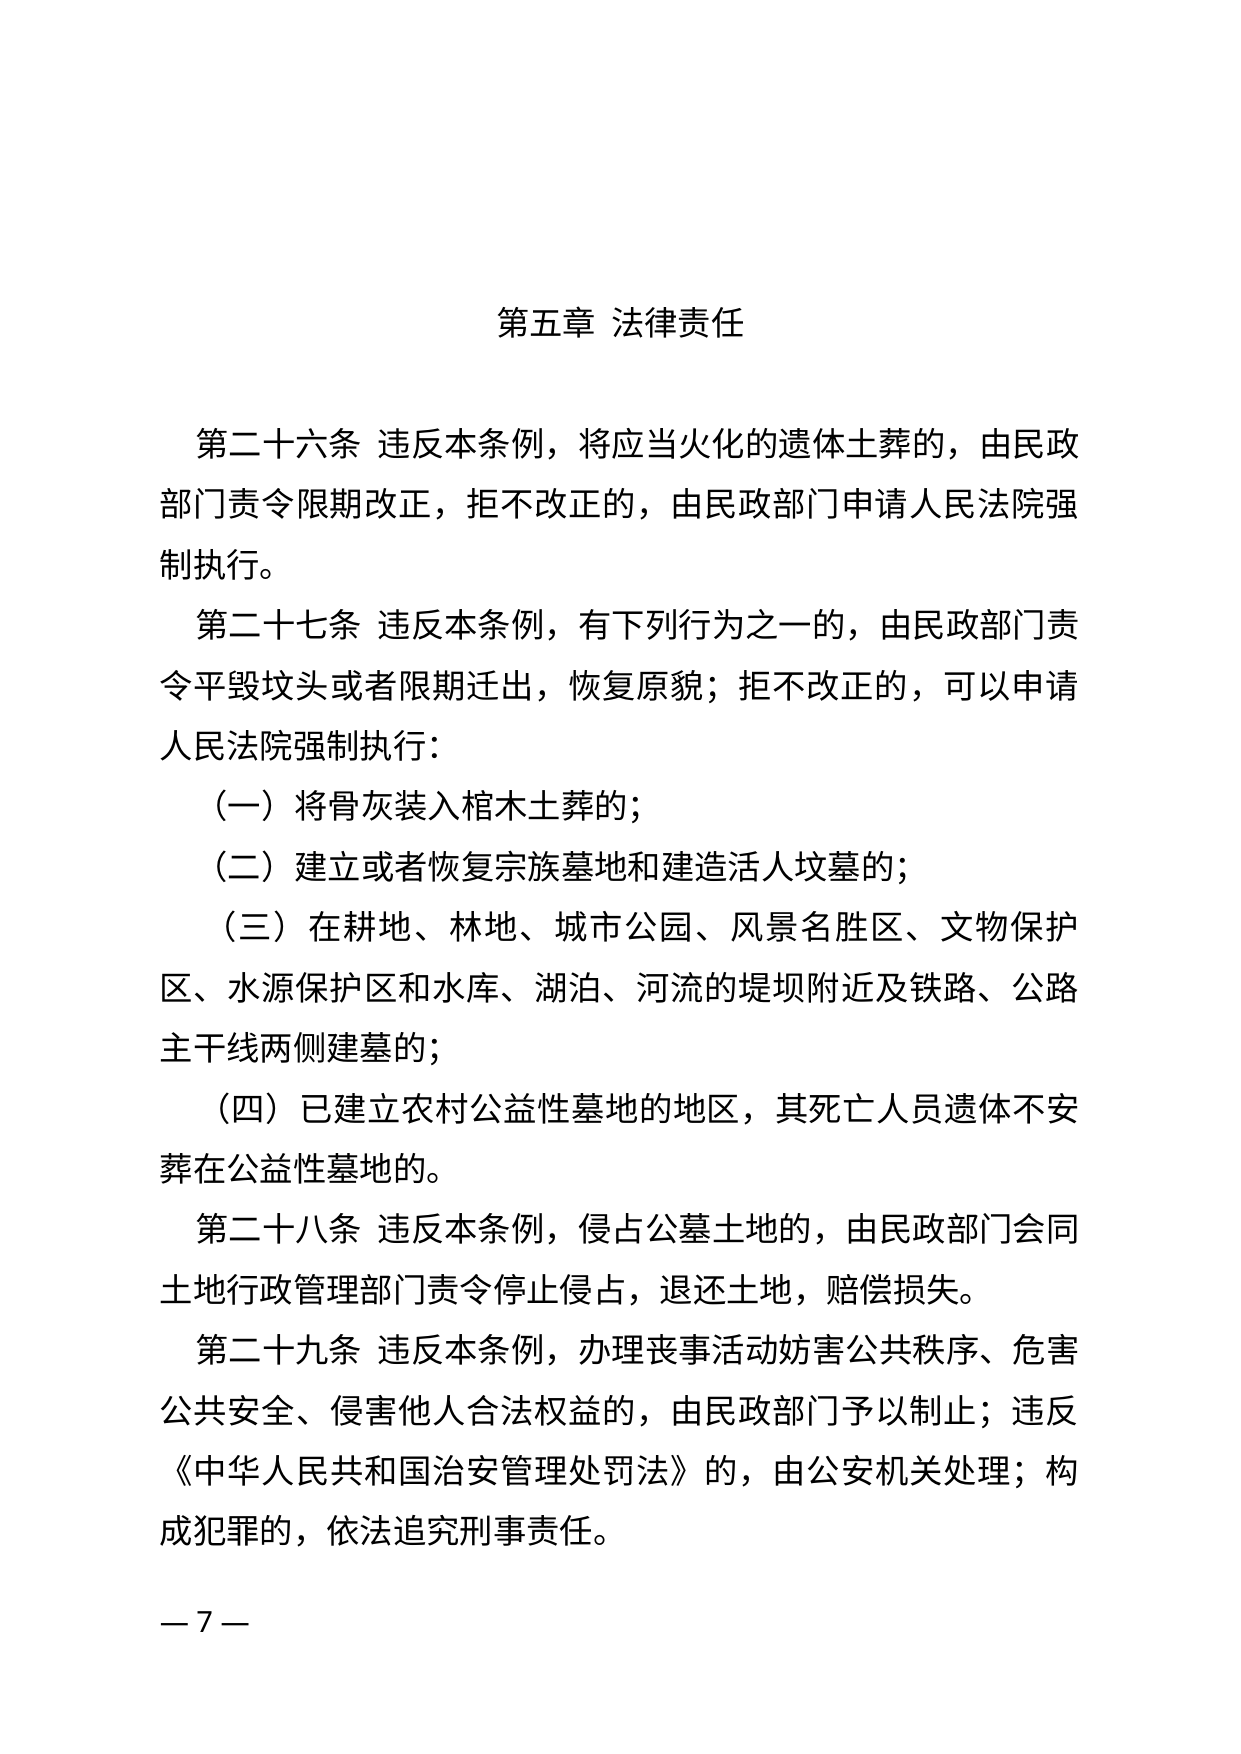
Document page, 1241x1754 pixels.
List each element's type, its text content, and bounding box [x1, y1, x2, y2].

text 第二十九条 违反本条例，办理丧事活动妨害公共秩序、危害公共安全、侵害他人合法权益的，由民政部门予以制止；违反《中华人民共和国治安管理处罚法》的，由公安机关处理；构成犯罪的，依法追究刑事责任。 [159, 1312, 1081, 1553]
text （二）建立或者恢复宗族墓地和建造活人坟墓的； [159, 828, 1081, 889]
text 第五章 法律责任 [159, 285, 1081, 345]
text 第二十七条 违反本条例，有下列行为之一的，由民政部门责令平毁坟头或者限期迁出，恢复原貌；拒不改正的，可以申请人民法院强制执行： [159, 587, 1081, 768]
text （一）将骨灰装入棺木土葬的； [159, 768, 1081, 828]
text （四）已建立农村公益性墓地的地区，其死亡人员遗体不安葬在公益性墓地的。 [159, 1070, 1081, 1191]
text 第二十八条 违反本条例，侵占公墓土地的，由民政部门会同土地行政管理部门责令停止侵占，退还土地，赔偿损失。 [159, 1191, 1081, 1312]
text 第二十六条 违反本条例，将应当火化的遗体土葬的，由民政部门责令限期改正，拒不改正的，由民政部门申请人民法院强制执行。 [159, 406, 1081, 587]
text （三）在耕地、林地、城市公园、风景名胜区、文物保护区、水源保护区和水库、湖泊、河流的堤坝附近及铁路、公路主干线两侧建墓的； [159, 889, 1081, 1070]
